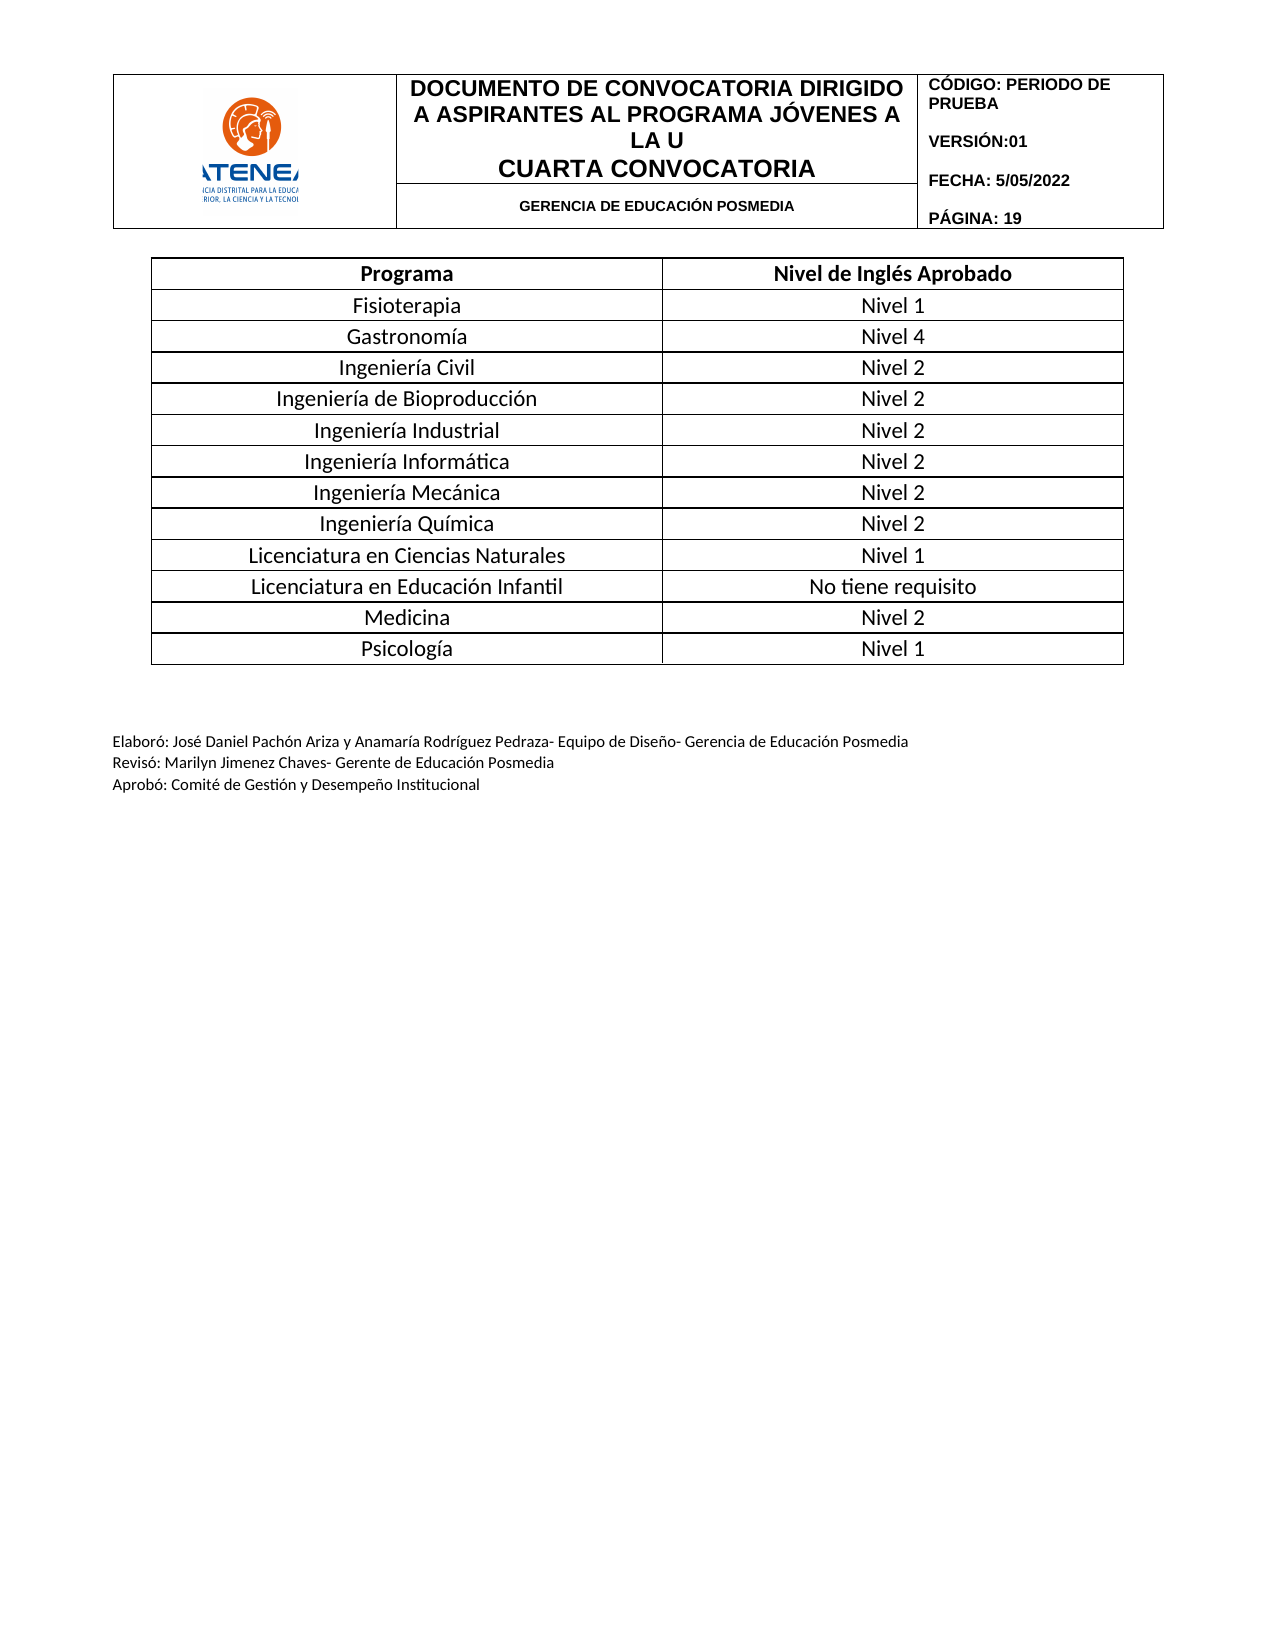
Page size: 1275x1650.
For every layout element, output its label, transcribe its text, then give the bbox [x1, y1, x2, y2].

table_cell Nivel 2 [663, 415, 1123, 445]
table_cell Ingeniería de Bioproducción [152, 384, 662, 413]
table_cell Licenciatura en Ciencias Naturales [152, 540, 662, 570]
table_header Programa [152, 259, 662, 288]
table_cell Ingeniería Mecánica [152, 478, 662, 507]
table_cell Nivel 2 [663, 353, 1123, 382]
table_cell Psicología [152, 634, 662, 663]
text Elaboró: José Daniel Pachón Ariza y Anamaría Rodríguez Pedraza- Equipo de Diseño- Gerencia de Educación Posmedia [112, 731, 1162, 751]
text Aprobó: Comité de Gestión y Desempeño Institucional [112, 774, 1162, 795]
table_cell Nivel 2 [663, 603, 1123, 632]
table_cell Nivel 2 [663, 509, 1123, 538]
table_cell No tiene requisito [663, 571, 1123, 601]
table_cell Fisioterapia [152, 290, 662, 320]
picture [202, 88, 299, 216]
table_cell Nivel 1 [663, 290, 1123, 320]
table_cell Ingeniería Industrial [152, 415, 662, 445]
table_cell Nivel 4 [663, 321, 1123, 351]
table_cell Nivel 2 [663, 478, 1123, 507]
table_cell Ingeniería Informática [152, 446, 662, 476]
table_cell Licenciatura en Educación Infantil [152, 571, 662, 601]
table_cell Medicina [152, 603, 662, 632]
table_cell Nivel 1 [663, 634, 1123, 663]
table_cell Nivel 1 [663, 540, 1123, 570]
table_header Nivel de Inglés Aprobado [663, 259, 1123, 288]
table_cell Nivel 2 [663, 384, 1123, 413]
table_cell Gastronomía [152, 321, 662, 351]
table_cell Ingeniería Civil [152, 353, 662, 382]
text Revisó: Marilyn Jimenez Chaves- Gerente de Educación Posmedia [112, 753, 1162, 773]
table_cell Nivel 2 [663, 446, 1123, 476]
table_cell Ingeniería Química [152, 509, 662, 538]
